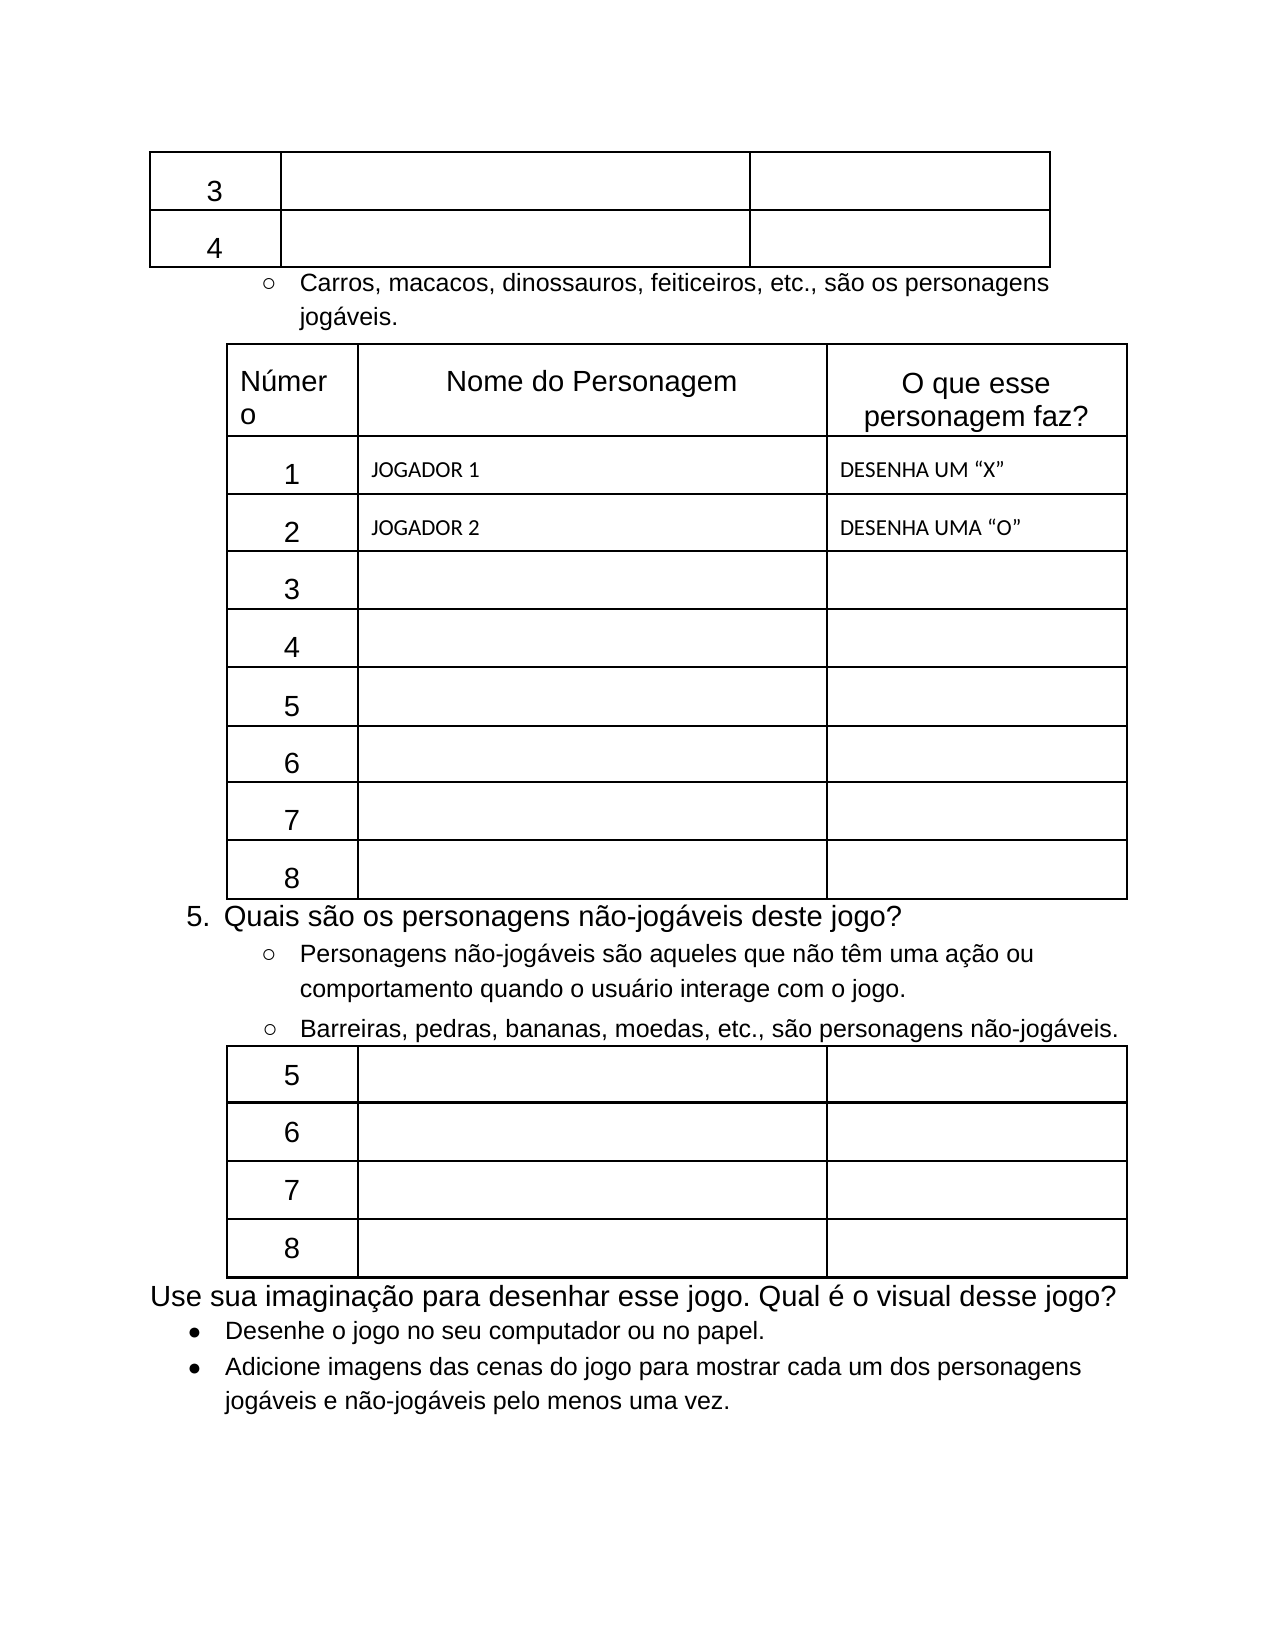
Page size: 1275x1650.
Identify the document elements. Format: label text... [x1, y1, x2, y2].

text ○ Barreiras, pedras, bananas, moedas, etc., são personagens não-jogáveis. [150, 1014, 1120, 1043]
table_header [828, 1047, 1126, 1101]
table_cell [828, 1220, 1126, 1276]
list Desenhe o jogo no seu computador ou no papel. [187, 1316, 1120, 1344]
table_cell [828, 783, 1126, 839]
table_cell [751, 153, 1049, 209]
table_cell [359, 1220, 826, 1276]
table_cell [359, 668, 826, 724]
table_cell [359, 552, 826, 608]
text Use sua imaginação para desenhar esse jogo. Qual é o visual desse jogo? [150, 1278, 1120, 1312]
table_cell [359, 1104, 826, 1160]
table_cell [828, 668, 1126, 724]
table_cell 7 [228, 1162, 357, 1218]
table_cell 3 [228, 552, 357, 608]
list Adicione imagens das cenas do jogo para mostrar cada um dos personagens jogáveis e não-jogáveis pelo menos uma vez. [187, 1352, 1120, 1415]
table_cell [828, 1104, 1126, 1160]
table_cell 6 [228, 727, 357, 781]
table_cell 3 [151, 153, 280, 209]
table_cell [828, 727, 1126, 781]
table_cell [282, 211, 749, 266]
table_cell [359, 1162, 826, 1218]
table_header Número [228, 345, 357, 435]
table_cell [282, 153, 749, 209]
text ○ Carros, macacos, dinossauros, feiticeiros, etc., são os personagens jogáveis. [261, 268, 1120, 331]
table_cell 5 [228, 668, 357, 724]
table_cell JOGADOR 2 [359, 495, 826, 549]
table_cell DESENHA UMA “O” [828, 495, 1126, 549]
table_cell [828, 1162, 1126, 1218]
table_cell 2 [228, 495, 357, 549]
table_cell 8 [228, 841, 357, 897]
table_cell [359, 610, 826, 666]
table_header O que esse personagem faz? [828, 345, 1126, 435]
table_cell 8 [228, 1220, 357, 1276]
table_cell DESENHA UM “X” [828, 437, 1126, 493]
list Quais são os personagens não-jogáveis deste jogo? [186, 899, 1120, 933]
table_cell JOGADOR 1 [359, 437, 826, 493]
table_cell [359, 783, 826, 839]
table_header [359, 1047, 826, 1101]
table_cell 7 [228, 783, 357, 839]
table_header 5 [228, 1047, 357, 1101]
table_cell [359, 727, 826, 781]
table_cell 6 [228, 1104, 357, 1160]
table_cell [828, 552, 1126, 608]
table_cell [751, 211, 1049, 266]
table_cell [828, 841, 1126, 897]
table_cell 4 [228, 610, 357, 666]
text ○ Personagens não-jogáveis são aqueles que não têm uma ação ou comportamento quando o usuário interage com o jogo. [261, 939, 1120, 1003]
table_cell [828, 610, 1126, 666]
table_cell 1 [228, 437, 357, 493]
table_cell 4 [151, 211, 280, 266]
table_header Nome do Personagem [359, 345, 826, 435]
table_cell [359, 841, 826, 897]
